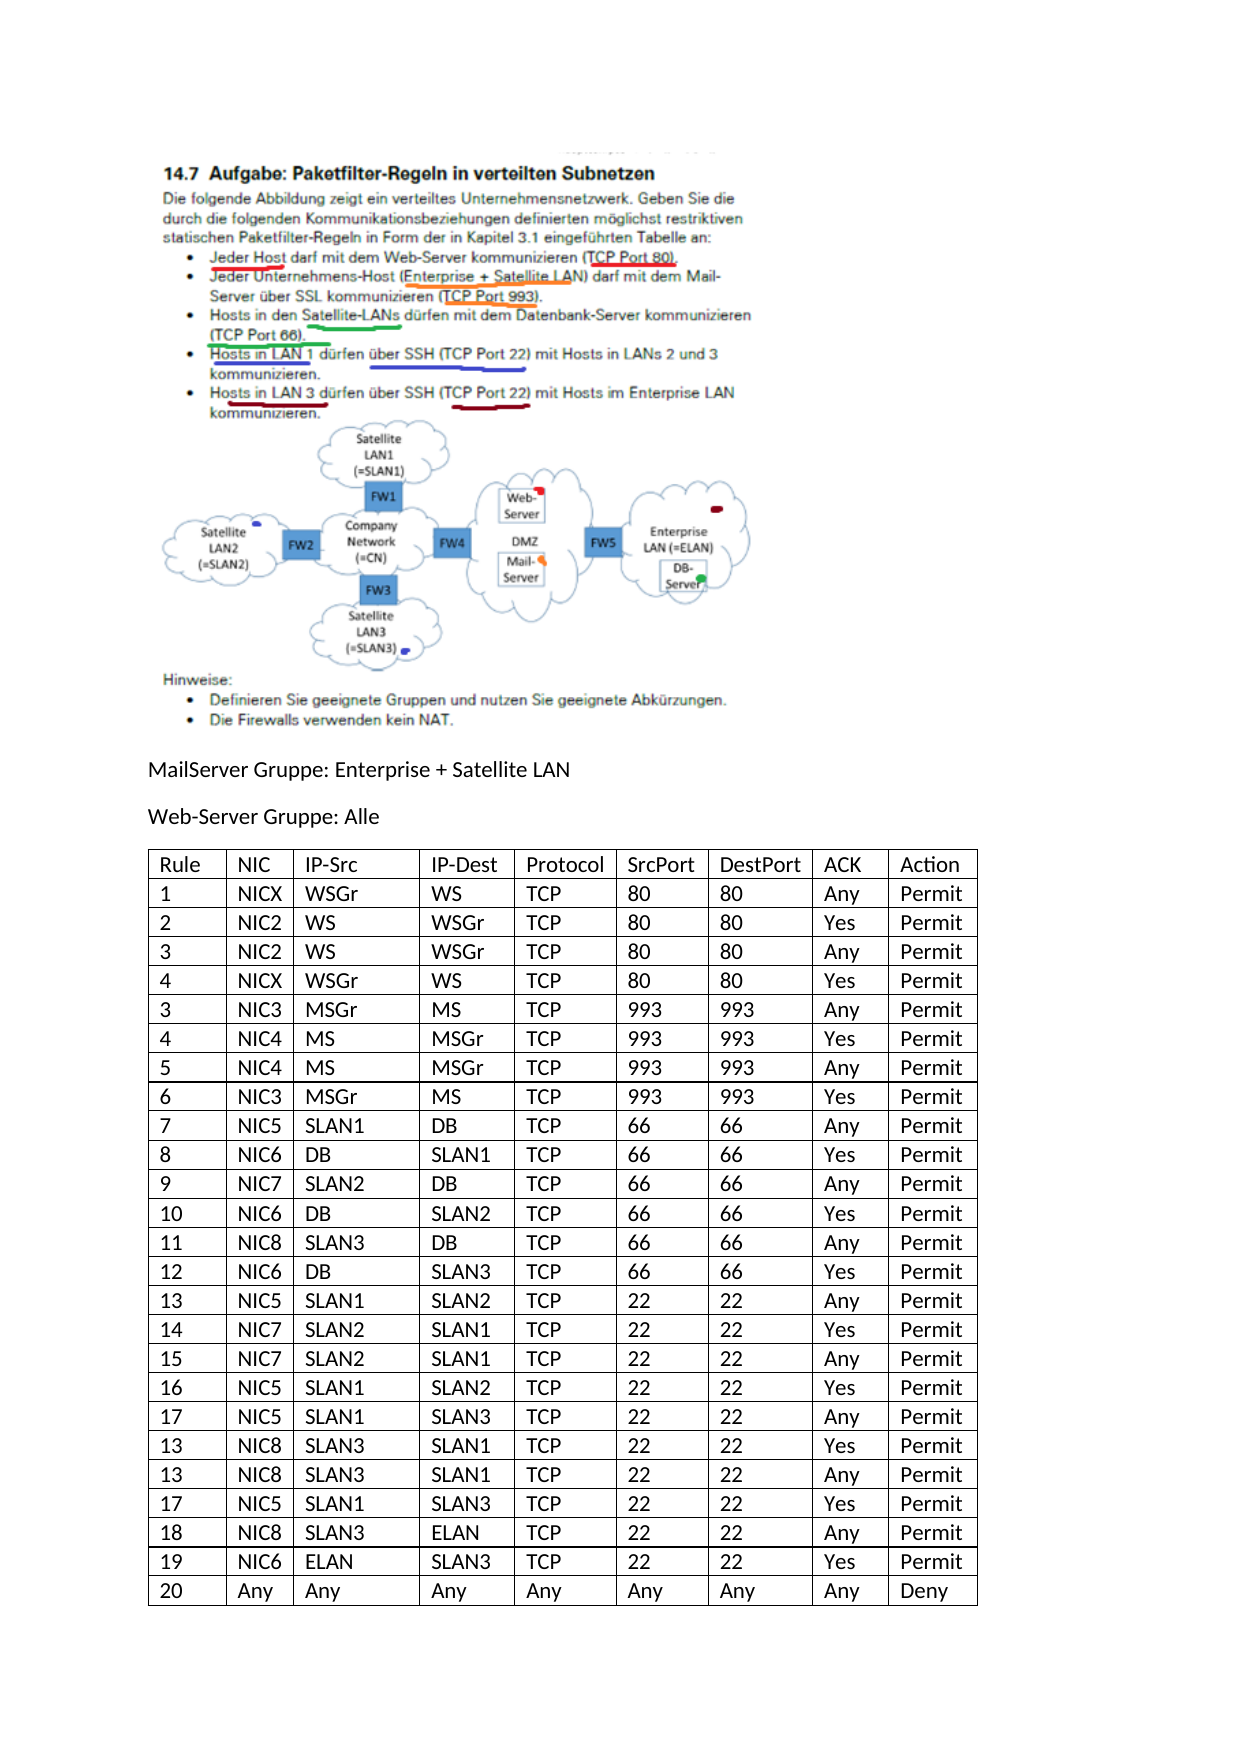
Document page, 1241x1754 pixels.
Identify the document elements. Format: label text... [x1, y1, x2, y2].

table_cell Yes [813, 1083, 888, 1110]
table_cell 66 [617, 1170, 708, 1198]
table_cell SLAN2 [294, 1344, 419, 1372]
table_cell 66 [617, 1111, 708, 1139]
table_cell TCP [515, 1111, 616, 1139]
table_cell Permit [889, 1344, 977, 1372]
table_cell TCP [515, 1228, 616, 1256]
table_cell Yes [813, 1257, 888, 1285]
table_cell NICX [227, 966, 293, 994]
table_cell 22 [617, 1518, 708, 1546]
table_cell NIC8 [227, 1518, 293, 1546]
table_cell SLAN2 [294, 1315, 419, 1343]
table_cell 15 [149, 1344, 226, 1372]
picture [147, 147, 756, 737]
table_cell 22 [709, 1286, 812, 1314]
table_cell Permit [889, 1053, 977, 1081]
table_cell 66 [617, 1141, 708, 1168]
table_cell Any [813, 937, 888, 965]
table_cell TCP [515, 1518, 616, 1546]
table_cell NIC5 [227, 1111, 293, 1139]
table_cell WSGr [294, 966, 419, 994]
table_cell SLAN2 [420, 1199, 514, 1227]
table_cell SLAN1 [294, 1402, 419, 1430]
table_cell 13 [149, 1460, 226, 1488]
table_cell NIC4 [227, 1053, 293, 1081]
table_cell WSGr [420, 908, 514, 936]
table_cell WS [294, 937, 419, 965]
table_cell TCP [515, 879, 616, 907]
table_cell DB [294, 1141, 419, 1168]
table_cell Yes [813, 1373, 888, 1401]
table_cell ELAN [294, 1548, 419, 1575]
table_cell 22 [617, 1548, 708, 1575]
table_cell TCP [515, 1257, 616, 1285]
table_cell TCP [515, 937, 616, 965]
table_cell 993 [709, 995, 812, 1023]
table_cell SLAN3 [294, 1460, 419, 1488]
table_header Protocol [515, 850, 616, 878]
table_cell Any [709, 1576, 812, 1604]
table_cell SLAN3 [420, 1489, 514, 1517]
table_cell DB [420, 1228, 514, 1256]
table_cell 66 [709, 1199, 812, 1227]
table_cell MS [294, 1024, 419, 1052]
table_cell 13 [149, 1286, 226, 1314]
table_cell NIC7 [227, 1344, 293, 1372]
table_cell SLAN3 [420, 1548, 514, 1575]
table_cell 11 [149, 1228, 226, 1256]
table_header IP-Src [294, 850, 419, 878]
table_cell 12 [149, 1257, 226, 1285]
table_cell MS [294, 1053, 419, 1081]
table_cell Any [813, 1518, 888, 1546]
table_cell Permit [889, 1489, 977, 1517]
text MailServer Gruppe: Enterprise + Satellite LAN [148, 755, 1093, 783]
table_cell 66 [709, 1228, 812, 1256]
table_cell 6 [149, 1083, 226, 1110]
table_cell TCP [515, 1286, 616, 1314]
table_cell SLAN3 [420, 1402, 514, 1430]
table_cell TCP [515, 995, 616, 1023]
table_cell TCP [515, 1170, 616, 1198]
table_cell TCP [515, 1315, 616, 1343]
table_cell 22 [617, 1489, 708, 1517]
table_cell DB [294, 1257, 419, 1285]
table_cell ELAN [420, 1518, 514, 1546]
table_cell 22 [617, 1344, 708, 1372]
table_cell SLAN3 [294, 1431, 419, 1459]
table_cell Any [813, 1286, 888, 1314]
table_cell Permit [889, 1257, 977, 1285]
table_cell TCP [515, 1548, 616, 1575]
table_header SrcPort [617, 850, 708, 878]
table_cell 80 [617, 879, 708, 907]
table_cell 22 [709, 1431, 812, 1459]
table_cell Any [515, 1576, 616, 1604]
table_cell 1 [149, 879, 226, 907]
table_cell NIC6 [227, 1257, 293, 1285]
table_cell MS [420, 995, 514, 1023]
table_cell 993 [709, 1053, 812, 1081]
table_cell MSGr [294, 1083, 419, 1110]
table_cell Permit [889, 1111, 977, 1139]
table_cell 16 [149, 1373, 226, 1401]
table_cell 22 [709, 1315, 812, 1343]
table_cell 66 [709, 1141, 812, 1168]
table_cell 993 [617, 995, 708, 1023]
table_header DestPort [709, 850, 812, 878]
table_header ACK [813, 850, 888, 878]
table_cell 19 [149, 1548, 226, 1575]
table_cell SLAN2 [420, 1286, 514, 1314]
table_cell TCP [515, 1083, 616, 1110]
table_cell WS [420, 966, 514, 994]
table_cell Any [227, 1576, 293, 1604]
table_cell Permit [889, 1083, 977, 1110]
table_cell 22 [709, 1402, 812, 1430]
table_cell NIC2 [227, 908, 293, 936]
table_cell 66 [709, 1170, 812, 1198]
table_cell Yes [813, 1548, 888, 1575]
table_cell Permit [889, 1199, 977, 1227]
table_cell Any [813, 995, 888, 1023]
table_cell SLAN3 [420, 1257, 514, 1285]
table_cell 22 [709, 1548, 812, 1575]
table_cell 22 [617, 1431, 708, 1459]
table_cell SLAN1 [420, 1460, 514, 1488]
table_cell Permit [889, 1024, 977, 1052]
table_cell Yes [813, 966, 888, 994]
table_cell Permit [889, 1548, 977, 1575]
table_cell TCP [515, 908, 616, 936]
table_cell Permit [889, 966, 977, 994]
table_cell 80 [709, 879, 812, 907]
table_cell 14 [149, 1315, 226, 1343]
table_cell 4 [149, 1024, 226, 1052]
table_cell SLAN1 [294, 1489, 419, 1517]
table_cell 3 [149, 995, 226, 1023]
table_cell 22 [617, 1402, 708, 1430]
table_cell 10 [149, 1199, 226, 1227]
table_header IP-Dest [420, 850, 514, 878]
table_cell 80 [709, 966, 812, 994]
table_cell DB [420, 1170, 514, 1198]
table_cell Permit [889, 937, 977, 965]
table_cell WS [420, 879, 514, 907]
table_cell DB [420, 1111, 514, 1139]
table_cell NIC8 [227, 1431, 293, 1459]
table_cell 22 [617, 1315, 708, 1343]
table_cell SLAN2 [420, 1373, 514, 1401]
table_cell Any [813, 1111, 888, 1139]
table_cell NIC7 [227, 1315, 293, 1343]
table_cell SLAN1 [294, 1111, 419, 1139]
table_cell WSGr [294, 879, 419, 907]
table_cell Yes [813, 1315, 888, 1343]
table_cell Yes [813, 1141, 888, 1168]
table_cell Permit [889, 1315, 977, 1343]
table_cell 4 [149, 966, 226, 994]
table_cell NIC4 [227, 1024, 293, 1052]
table_cell 2 [149, 908, 226, 936]
table_cell 80 [709, 908, 812, 936]
table_cell Deny [889, 1576, 977, 1604]
table_cell 80 [617, 966, 708, 994]
table_cell 80 [617, 937, 708, 965]
table_cell TCP [515, 1402, 616, 1430]
table_cell 993 [709, 1083, 812, 1110]
table_cell 22 [709, 1344, 812, 1372]
table_cell NIC8 [227, 1228, 293, 1256]
table_cell NIC5 [227, 1286, 293, 1314]
table_cell MSGr [420, 1053, 514, 1081]
table_cell Permit [889, 1431, 977, 1459]
table_header Rule [149, 850, 226, 878]
table_cell SLAN1 [420, 1141, 514, 1168]
table_cell 18 [149, 1518, 226, 1546]
table_cell Yes [813, 908, 888, 936]
table_cell Permit [889, 1228, 977, 1256]
table_cell NIC2 [227, 937, 293, 965]
table_cell SLAN2 [294, 1170, 419, 1198]
table_cell 993 [709, 1024, 812, 1052]
table_cell NIC6 [227, 1548, 293, 1575]
table_cell 22 [709, 1489, 812, 1517]
table_cell Permit [889, 1518, 977, 1546]
table_cell 993 [617, 1053, 708, 1081]
table_cell 3 [149, 937, 226, 965]
table_cell Permit [889, 1402, 977, 1430]
table_cell TCP [515, 1199, 616, 1227]
table_cell Any [294, 1576, 419, 1604]
table_cell Permit [889, 1170, 977, 1198]
table_cell 22 [617, 1460, 708, 1488]
table_cell SLAN1 [294, 1286, 419, 1314]
table_cell 66 [617, 1257, 708, 1285]
table_cell Permit [889, 1373, 977, 1401]
table_cell Permit [889, 1460, 977, 1488]
table_cell 17 [149, 1402, 226, 1430]
table_cell Permit [889, 1286, 977, 1314]
table_cell 66 [617, 1199, 708, 1227]
table_cell MSGr [420, 1024, 514, 1052]
table_cell SLAN3 [294, 1228, 419, 1256]
table_cell 22 [709, 1373, 812, 1401]
table_cell NIC7 [227, 1170, 293, 1198]
table_cell Any [813, 1460, 888, 1488]
table_cell Any [617, 1576, 708, 1604]
table_cell NIC5 [227, 1402, 293, 1430]
table_cell Any [813, 1053, 888, 1081]
table_cell Yes [813, 1431, 888, 1459]
table_cell Any [813, 1170, 888, 1198]
table_cell Yes [813, 1024, 888, 1052]
table_cell 993 [617, 1024, 708, 1052]
table_cell NIC6 [227, 1141, 293, 1168]
table_cell SLAN1 [294, 1373, 419, 1401]
table_cell 66 [709, 1111, 812, 1139]
table_cell SLAN1 [420, 1431, 514, 1459]
table_cell 7 [149, 1111, 226, 1139]
table_cell MS [420, 1083, 514, 1110]
table_cell 993 [617, 1083, 708, 1110]
table_cell TCP [515, 966, 616, 994]
table_cell Any [813, 1228, 888, 1256]
table_cell WSGr [420, 937, 514, 965]
table_cell WS [294, 908, 419, 936]
table_cell Permit [889, 879, 977, 907]
table_cell 22 [617, 1373, 708, 1401]
table_header NIC [227, 850, 293, 878]
table_cell NIC5 [227, 1489, 293, 1517]
table_cell 5 [149, 1053, 226, 1081]
table_cell Permit [889, 1141, 977, 1168]
table_cell MSGr [294, 995, 419, 1023]
table_cell 80 [617, 908, 708, 936]
table_cell TCP [515, 1344, 616, 1372]
table_cell SLAN1 [420, 1315, 514, 1343]
table_cell TCP [515, 1460, 616, 1488]
table_cell TCP [515, 1431, 616, 1459]
table_cell Any [420, 1576, 514, 1604]
table_cell 22 [617, 1286, 708, 1314]
text Web-Server Gruppe: Alle [148, 802, 1093, 830]
table_cell 22 [709, 1518, 812, 1546]
table_cell TCP [515, 1373, 616, 1401]
table_cell SLAN3 [294, 1518, 419, 1546]
table_cell NIC5 [227, 1373, 293, 1401]
table_cell DB [294, 1199, 419, 1227]
table_cell 66 [709, 1257, 812, 1285]
table_cell 9 [149, 1170, 226, 1198]
table_cell 13 [149, 1431, 226, 1459]
table_cell 66 [617, 1228, 708, 1256]
table_cell Yes [813, 1199, 888, 1227]
table_cell 8 [149, 1141, 226, 1168]
table_cell 80 [709, 937, 812, 965]
table_cell NIC8 [227, 1460, 293, 1488]
table_cell Permit [889, 995, 977, 1023]
table_cell 17 [149, 1489, 226, 1517]
table_cell TCP [515, 1141, 616, 1168]
table_cell SLAN1 [420, 1344, 514, 1372]
table_cell NIC6 [227, 1199, 293, 1227]
table_cell Yes [813, 1489, 888, 1517]
table_cell NIC3 [227, 1083, 293, 1110]
table_cell Any [813, 1576, 888, 1604]
table_cell TCP [515, 1053, 616, 1081]
table_cell 20 [149, 1576, 226, 1604]
table_cell Any [813, 879, 888, 907]
table_cell Any [813, 1344, 888, 1372]
table_cell TCP [515, 1489, 616, 1517]
table_cell 22 [709, 1460, 812, 1488]
table_cell Any [813, 1402, 888, 1430]
table_cell Permit [889, 908, 977, 936]
table_cell NIC3 [227, 995, 293, 1023]
table_cell NICX [227, 879, 293, 907]
table_cell TCP [515, 1024, 616, 1052]
table_header Action [889, 850, 977, 878]
